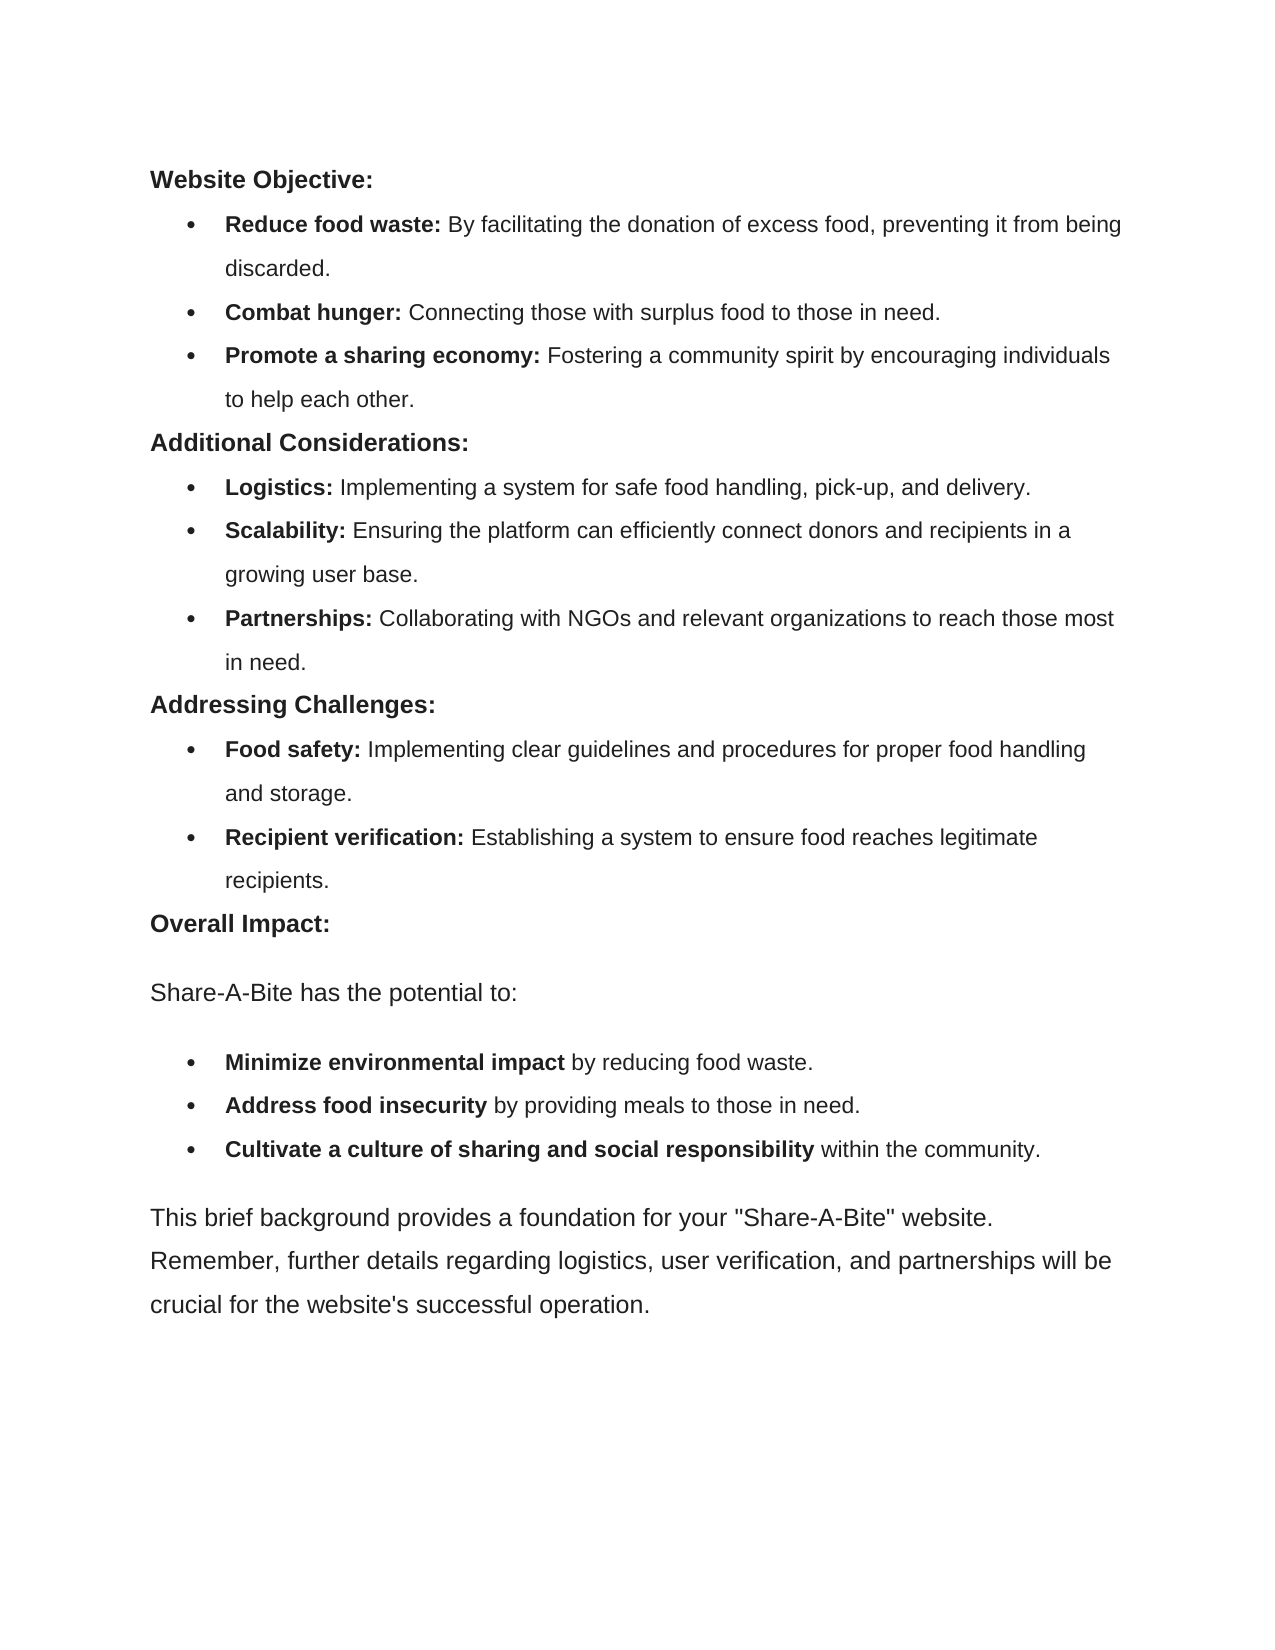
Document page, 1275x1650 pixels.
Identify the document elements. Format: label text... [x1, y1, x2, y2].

list Cultivate a culture of sharing and social responsibility within the community. [187, 1119, 1125, 1162]
text Addressing Challenges: [150, 675, 1125, 719]
list Food safety: Implementing clear guidelines and procedures for proper food handling and storage. [187, 719, 1125, 806]
list Recipient verification: Establishing a system to ensure food reaches legitimate recipients. [187, 806, 1125, 894]
text Overall Impact: [150, 894, 1125, 937]
text Share-A-Bite has the potential to: [150, 962, 1125, 1006]
list Combat hunger: Connecting those with surplus food to those in need. [187, 281, 1125, 325]
text Website Objective: [150, 150, 1125, 194]
list Reduce food waste: By facilitating the donation of excess food, preventing it from being discarded. [187, 194, 1125, 281]
text This brief background provides a foundation for your "Share-A-Bite" website. Remember, further details regarding logistics, user verification, and partnerships will be crucial for the website's successful operation. [150, 1187, 1125, 1319]
list Scalability: Ensuring the platform can efficiently connect donors and recipients in a growing user base. [187, 500, 1125, 587]
list Logistics: Implementing a system for safe food handling, pick-up, and delivery. [187, 456, 1125, 500]
list Address food insecurity by providing meals to those in need. [187, 1075, 1125, 1119]
text Additional Considerations: [150, 412, 1125, 456]
list Promote a sharing economy: Fostering a community spirit by encouraging individuals to help each other. [187, 325, 1125, 412]
list Partnerships: Collaborating with NGOs and relevant organizations to reach those most in need. [187, 587, 1125, 675]
list Minimize environmental impact by reducing food waste. [187, 1031, 1125, 1075]
